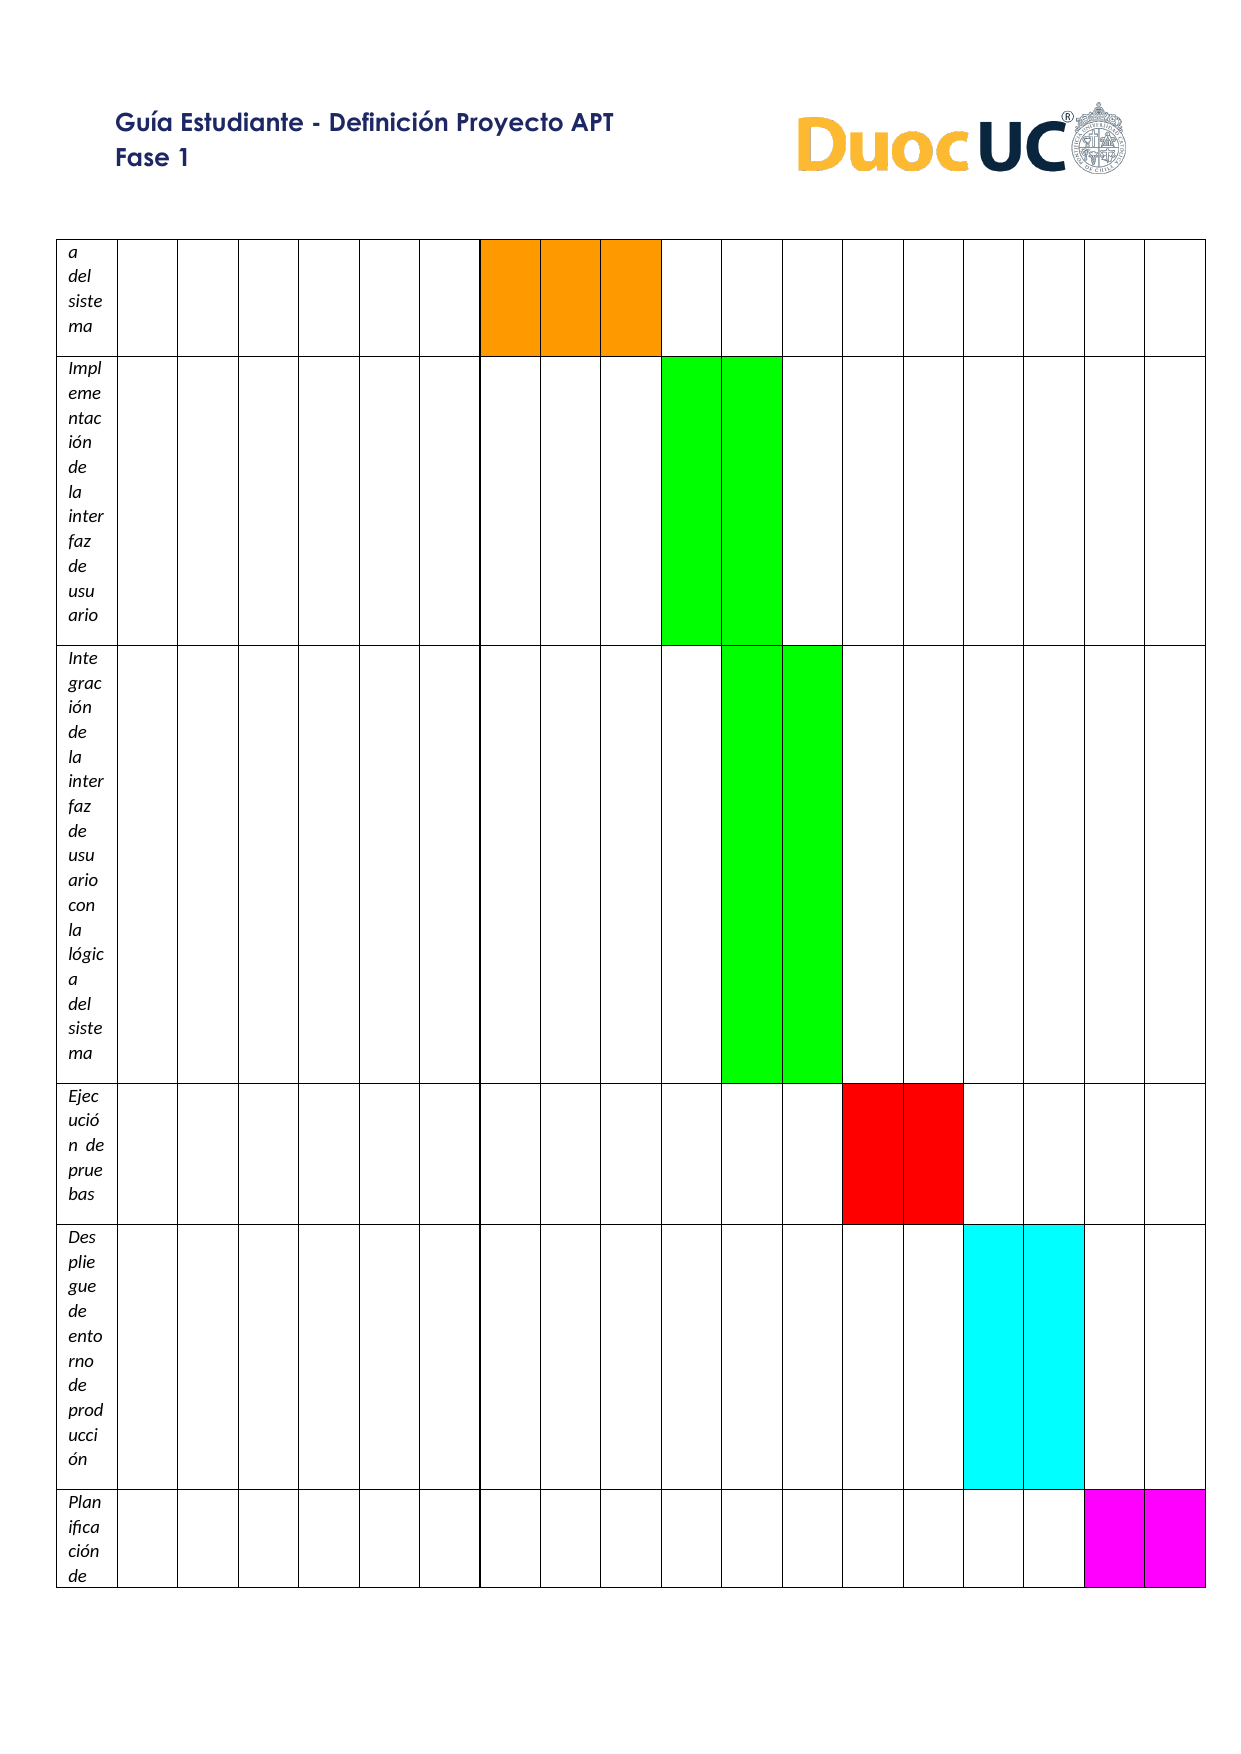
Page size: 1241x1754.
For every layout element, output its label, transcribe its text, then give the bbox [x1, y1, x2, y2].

picture [798, 102, 1126, 174]
table_cell [178, 240, 238, 356]
table_cell [1145, 1225, 1205, 1489]
table_cell Despliegue de entorno de producción [57, 1225, 117, 1489]
table_cell [239, 646, 298, 1083]
table_cell [843, 1084, 903, 1224]
table_cell [299, 357, 359, 645]
table_cell [178, 646, 238, 1083]
table_cell [1145, 357, 1205, 645]
table_cell Ejecución de pruebas [57, 1084, 117, 1224]
table_cell [904, 646, 963, 1083]
table_cell [239, 1084, 298, 1224]
table_cell [601, 357, 661, 645]
table_cell [662, 1490, 721, 1587]
table_cell [964, 1084, 1023, 1224]
table_cell [1085, 1084, 1144, 1224]
table_cell [1024, 1084, 1084, 1224]
table_cell [118, 1084, 177, 1224]
table_cell [783, 646, 842, 1083]
table_cell [299, 646, 359, 1083]
table_cell [1085, 646, 1144, 1083]
table_cell [299, 1490, 359, 1587]
table_cell Desarrollo de la lógica del sistema [57, 240, 117, 356]
table_cell [964, 240, 1023, 356]
table_cell [722, 1490, 782, 1587]
table_cell [722, 357, 782, 645]
table_cell [843, 357, 903, 645]
table_cell [1024, 1490, 1084, 1587]
table_cell [783, 1490, 842, 1587]
table_cell [239, 357, 298, 645]
table_cell [843, 1225, 903, 1489]
table_cell [178, 1490, 238, 1587]
table_cell [783, 1225, 842, 1489]
table_cell [904, 240, 963, 356]
table_cell Integración de la interfaz de usuario con la lógica del sistema [57, 646, 117, 1083]
table_cell [420, 1084, 479, 1224]
table_cell [601, 1225, 661, 1489]
table_cell [964, 1225, 1023, 1489]
table_cell [481, 1084, 540, 1224]
table_cell [178, 357, 238, 645]
table_cell [1145, 1084, 1205, 1224]
table_cell [541, 240, 600, 356]
table_cell [722, 646, 782, 1083]
table_cell [783, 240, 842, 356]
table_cell [420, 357, 479, 645]
table_cell [904, 1490, 963, 1587]
table_cell [360, 240, 419, 356]
table_cell [481, 240, 540, 356]
table_cell [360, 1084, 419, 1224]
table_cell [178, 1225, 238, 1489]
table_cell [722, 1084, 782, 1224]
table_cell [1085, 240, 1144, 356]
table_cell [1024, 240, 1084, 356]
table_cell [964, 1490, 1023, 1587]
table_cell [481, 1225, 540, 1489]
table_cell [662, 1225, 721, 1489]
table_cell [239, 1490, 298, 1587]
table_cell [239, 1225, 298, 1489]
table_cell [420, 240, 479, 356]
table_cell [1024, 357, 1084, 645]
table_cell [904, 1084, 963, 1224]
table_cell [843, 646, 903, 1083]
table_cell [722, 1225, 782, 1489]
table_cell [420, 1225, 479, 1489]
table_cell [118, 646, 177, 1083]
table_cell Planificación de mantenimiento y soporte [57, 1490, 117, 1587]
table_cell [178, 1084, 238, 1224]
table_cell [662, 357, 721, 645]
table_cell [360, 1225, 419, 1489]
table_cell [360, 1490, 419, 1587]
table_cell [481, 1490, 540, 1587]
table_cell [541, 357, 600, 645]
table_cell [481, 357, 540, 645]
table_cell [118, 357, 177, 645]
table_cell [1085, 357, 1144, 645]
table_cell Implementación de la interfaz de usuario [57, 357, 117, 645]
table_cell [299, 240, 359, 356]
table_cell [964, 357, 1023, 645]
table_cell [299, 1225, 359, 1489]
table_cell [360, 646, 419, 1083]
table_cell [662, 240, 721, 356]
table_cell [1145, 240, 1205, 356]
table_cell [541, 1084, 600, 1224]
table_cell [1024, 646, 1084, 1083]
table_cell [601, 240, 661, 356]
table_cell [541, 646, 600, 1083]
table_cell [904, 357, 963, 645]
table_cell [420, 646, 479, 1083]
table_cell [722, 240, 782, 356]
table_cell [118, 1225, 177, 1489]
table_cell [541, 1490, 600, 1587]
table_cell [1085, 1490, 1144, 1587]
table_cell [118, 1490, 177, 1587]
table_cell [601, 1490, 661, 1587]
table_cell [1085, 1225, 1144, 1489]
table_cell [1024, 1225, 1084, 1489]
table_cell [1145, 646, 1205, 1083]
table_cell [360, 357, 419, 645]
table_cell [541, 1225, 600, 1489]
table_cell [662, 1084, 721, 1224]
table_cell [783, 357, 842, 645]
table_cell [239, 240, 298, 356]
table_cell [118, 240, 177, 356]
table_cell [601, 1084, 661, 1224]
table_cell [481, 646, 540, 1083]
table_cell [299, 1084, 359, 1224]
table_cell [662, 646, 721, 1083]
table_cell [904, 1225, 963, 1489]
table_cell [843, 1490, 903, 1587]
table_cell [420, 1490, 479, 1587]
table_cell [783, 1084, 842, 1224]
table_cell [964, 646, 1023, 1083]
table_cell [843, 240, 903, 356]
table_cell [1145, 1490, 1205, 1587]
table_cell [601, 646, 661, 1083]
